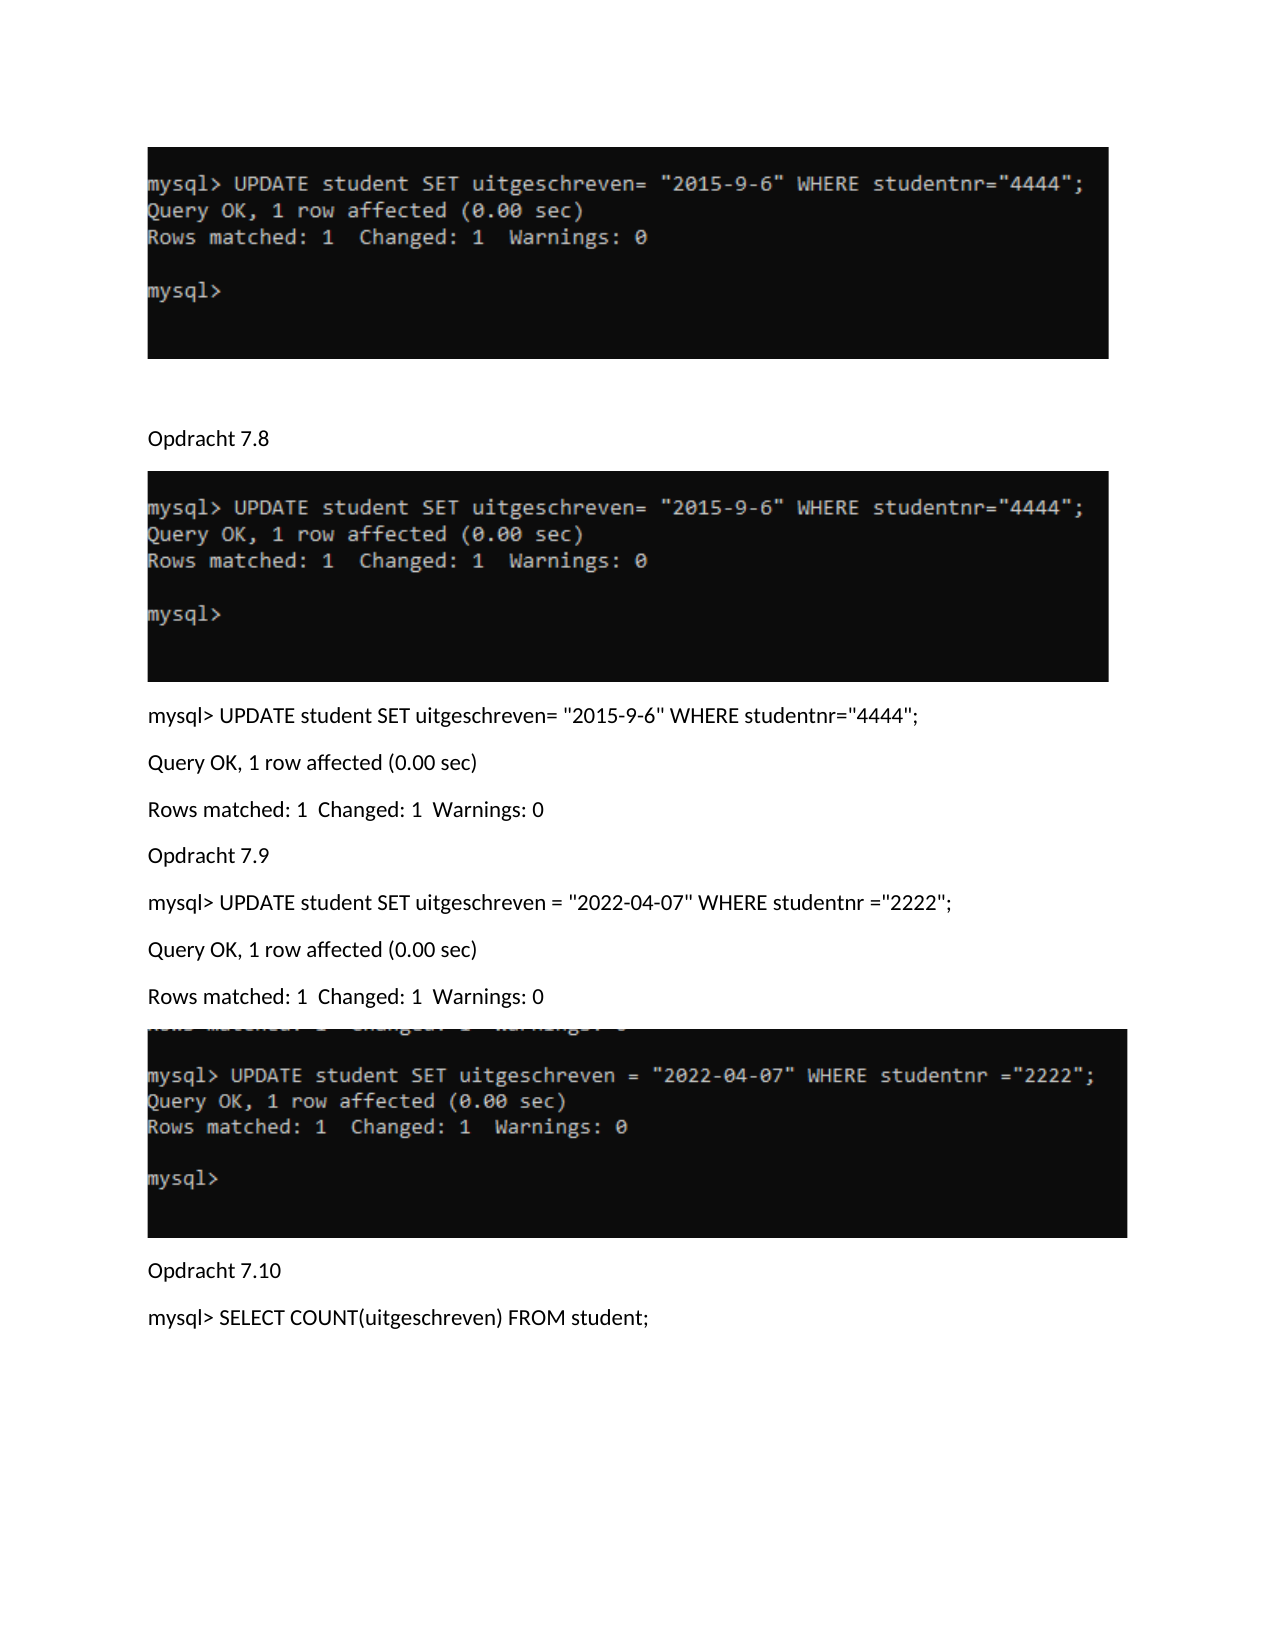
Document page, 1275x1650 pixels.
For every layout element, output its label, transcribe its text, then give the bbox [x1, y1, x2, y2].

text Rows matched: 1 Changed: 1 Warnings: 0 [148, 795, 1127, 823]
text Opdracht 7.10 [148, 1256, 1127, 1284]
picture [147, 147, 1109, 359]
picture [147, 471, 1109, 682]
text mysql> SELECT COUNT(uitgeschreven) FROM student; [148, 1303, 1127, 1331]
picture [147, 1029, 1128, 1238]
text Query OK, 1 row affected (0.00 sec) [148, 935, 1127, 963]
text Opdracht 7.9 [148, 842, 1127, 869]
text mysql> UPDATE student SET uitgeschreven= "2015-9-6" WHERE studentnr="4444"; [148, 701, 1127, 729]
text mysql> UPDATE student SET uitgeschreven = "2022-04-07" WHERE studentnr ="2222"; [148, 888, 1127, 916]
text Query OK, 1 row affected (0.00 sec) [148, 748, 1127, 776]
text Opdracht 7.8 [148, 424, 1127, 452]
text Rows matched: 1 Changed: 1 Warnings: 0 [148, 982, 1127, 1010]
